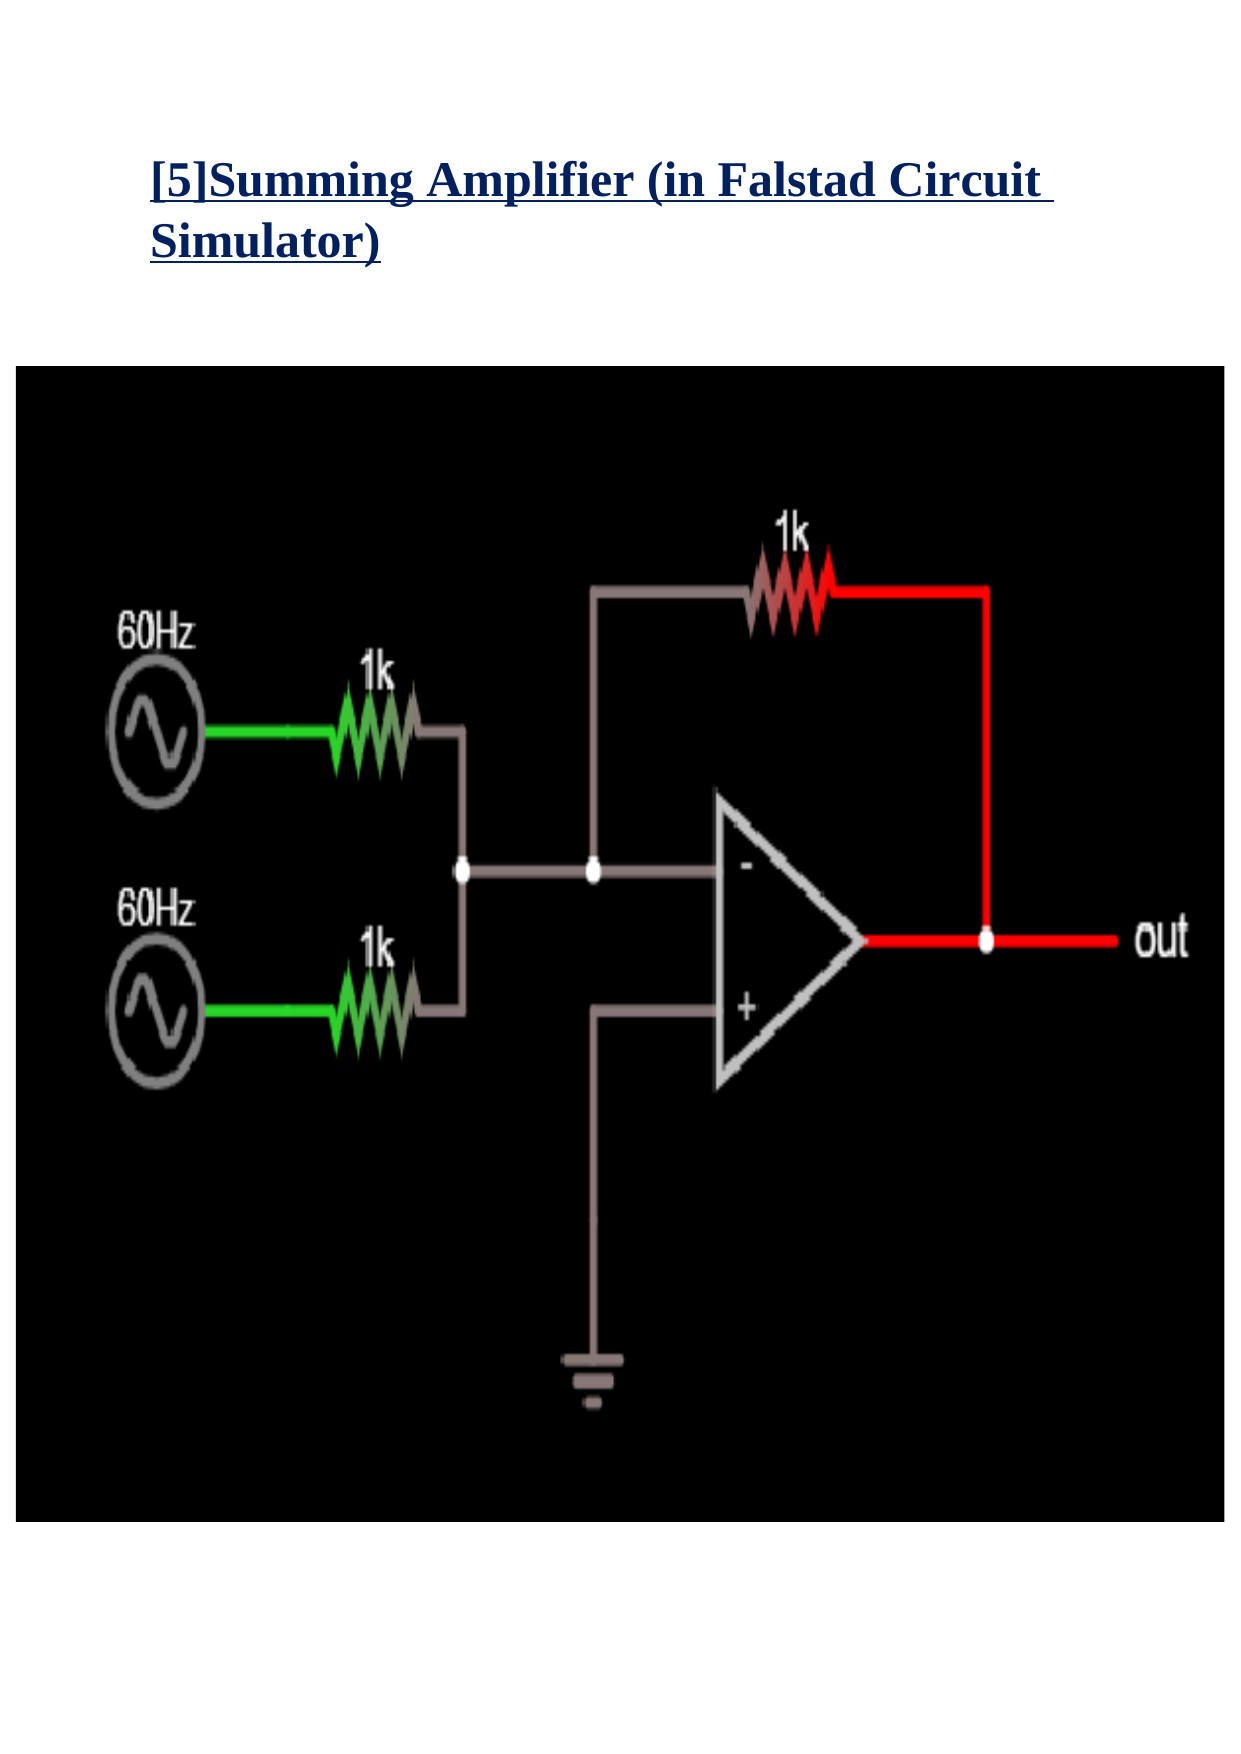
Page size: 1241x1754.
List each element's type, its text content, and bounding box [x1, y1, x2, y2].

picture [15, 366, 1225, 1522]
text [5]Summing Amplifier (in Falstad Circuit Simulator) [150, 150, 1090, 268]
